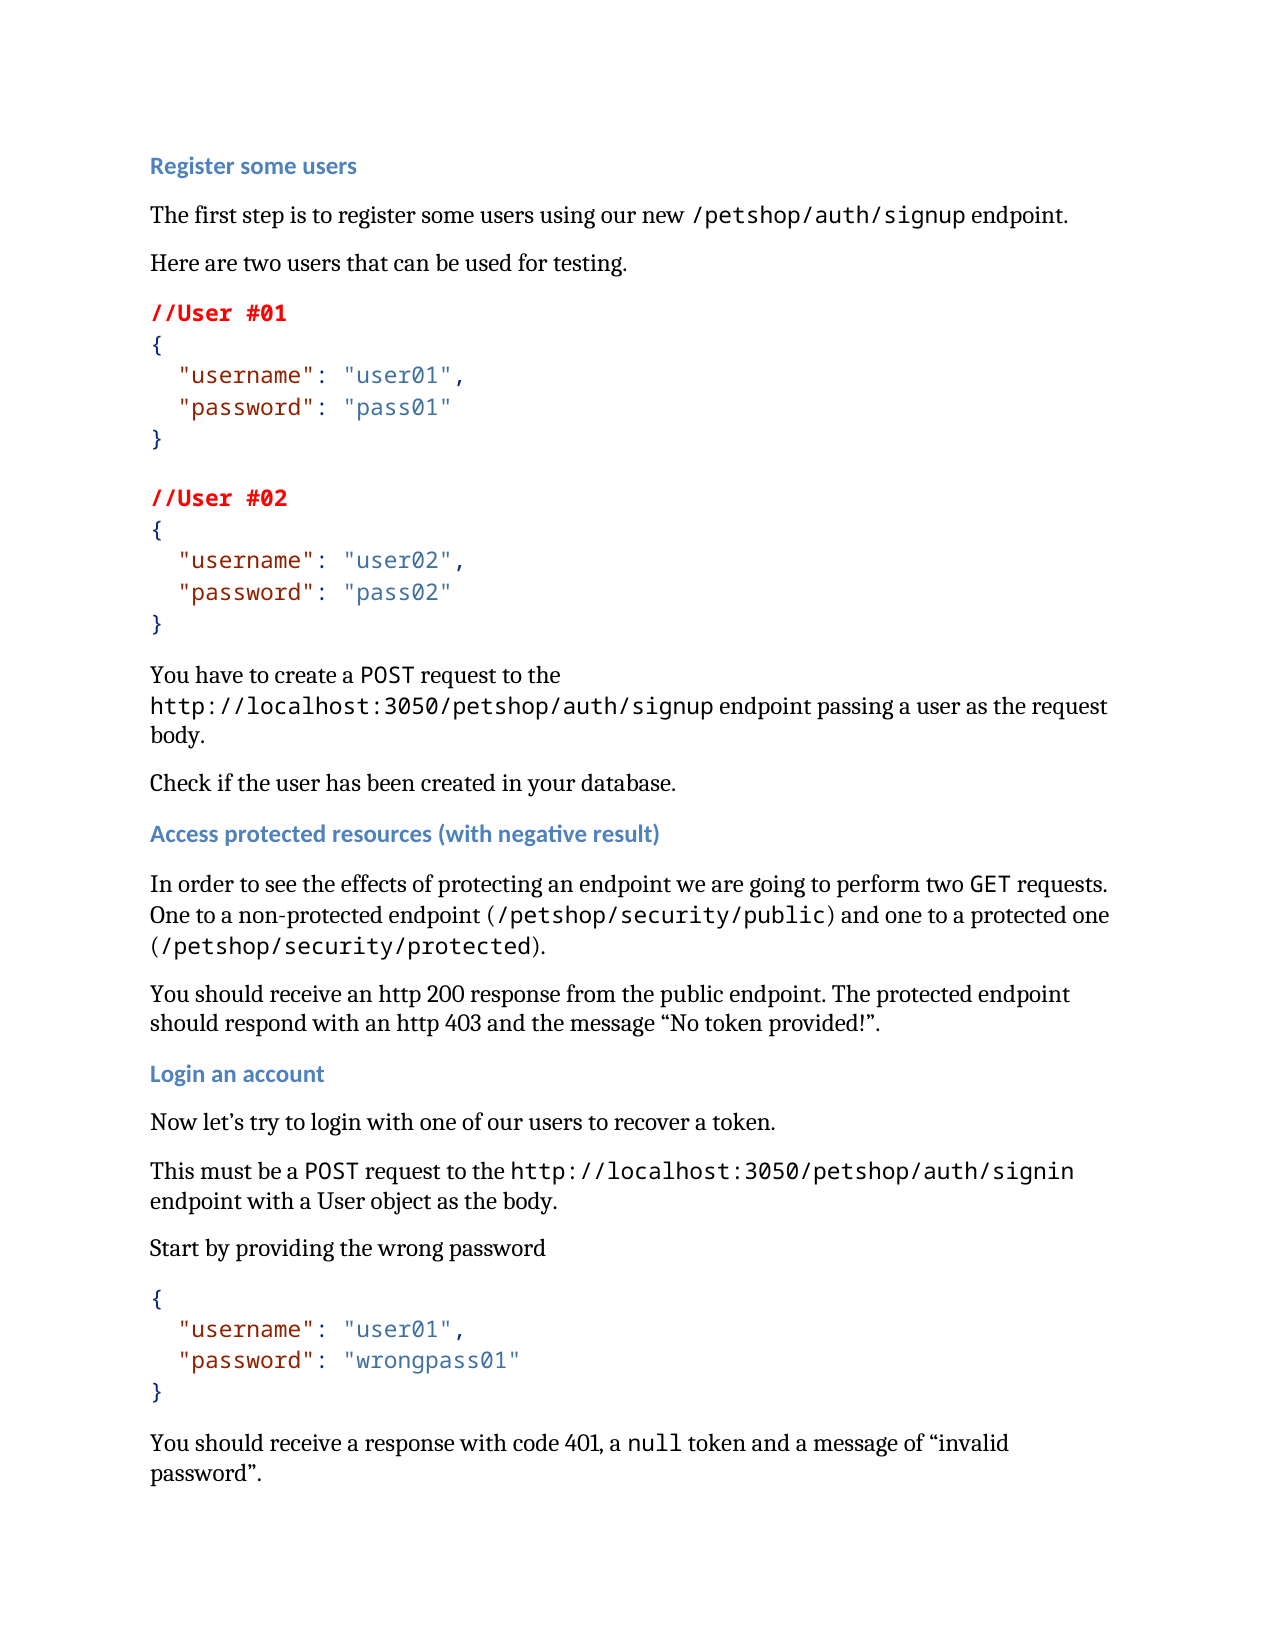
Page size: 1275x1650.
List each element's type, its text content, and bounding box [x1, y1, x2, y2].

text { "username": "user01", "password": "wrongpass01" } [150, 1282, 1125, 1407]
text Now let’s try to login with one of our users to recover a token. [150, 1108, 1125, 1137]
text You should receive a response with code 401, a null token and a message of “invalid password”. [150, 1427, 1125, 1487]
subtitle Register some users [150, 150, 1125, 181]
text Check if the user has been created in your database. [150, 769, 1125, 798]
text In order to see the effects of protecting an endpoint we are going to perform two GET requests. One to a non-protected endpoint (/petshop/security/public) and one to a protected one (/petshop/security/protected). [150, 868, 1125, 961]
text You have to create a POST request to the http://localhost:3050/petshop/auth/signup endpoint passing a user as the request body. [150, 659, 1125, 750]
text //User #01 { "username": "user01", "password": "pass01" } //User #02 { "username": "user02", "password": "pass02" } [150, 297, 1125, 638]
subtitle Login an account [150, 1058, 1125, 1089]
text This must be a POST request to the http://localhost:3050/petshop/auth/signin endpoint with a User object as the body. [150, 1155, 1125, 1215]
text Here are two users that can be used for testing. [150, 249, 1125, 278]
text You should receive an http 200 response from the public endpoint. The protected endpoint should respond with an http 403 and the message “No token provided!”. [150, 980, 1125, 1038]
text The first step is to register some users using our new /petshop/auth/signup endpoint. [150, 199, 1125, 231]
text Start by providing the wrong password [150, 1234, 1125, 1263]
subtitle Access protected resources (with negative result) [150, 818, 1125, 849]
